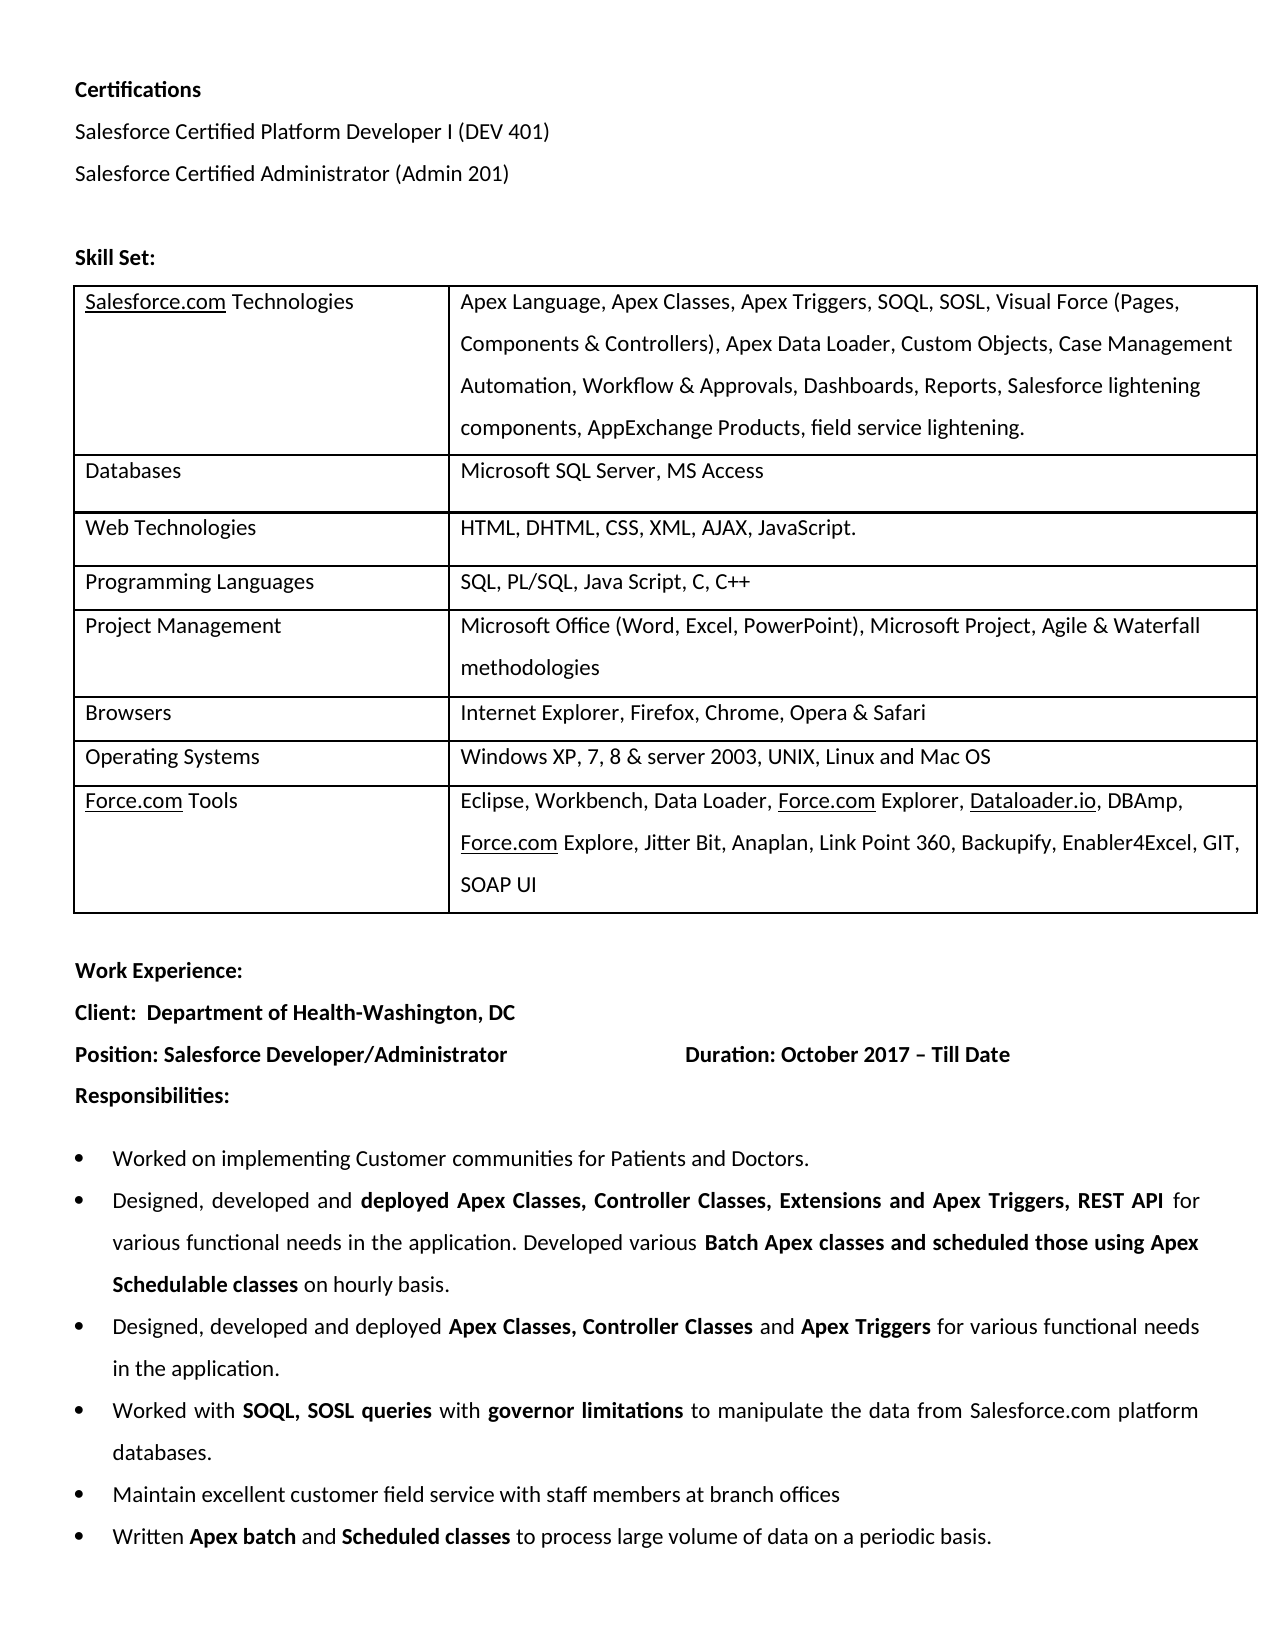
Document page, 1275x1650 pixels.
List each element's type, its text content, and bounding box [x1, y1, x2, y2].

table_cell Programming Languages [75, 567, 448, 609]
list Maintain excellent customer field service with staff members at branch offices [75, 1480, 1200, 1508]
text Client: Department of Health-Washington, DC [75, 998, 1200, 1026]
table_cell Internet Explorer, Firefox, Chrome, Opera & Safari [450, 698, 1256, 740]
table_cell Web Technologies [75, 514, 448, 565]
table_cell Browsers [75, 698, 448, 740]
table_cell HTML, DHTML, CSS, XML, AJAX, JavaScript. [450, 514, 1256, 565]
text Salesforce Certified Administrator (Admin 201) [75, 159, 1200, 187]
text Salesforce Certified Platform Developer I (DEV 401) [75, 117, 1200, 145]
table_cell Databases [75, 456, 448, 511]
table_cell Force.com Tools [75, 787, 448, 912]
text Responsibilities: [75, 1082, 1200, 1110]
text Skill Set: [75, 243, 1200, 271]
table_cell Project Management [75, 611, 448, 696]
table_cell Eclipse, Workbench, Data Loader, Force.com Explorer, Dataloader.io, DBAmp, Force.com Explore, Jitter Bit, Anaplan, Link Point 360, Backupify, Enabler4Excel, GIT, SOAP UI [450, 787, 1256, 912]
list Designed, developed and deployed Apex Classes, Controller Classes, Extensions and Apex Triggers, REST API for various functional needs in the application. Developed various Batch Apex classes and scheduled those using Apex Schedulable classes on hourly basis. [75, 1186, 1200, 1298]
table_header Apex Language, Apex Classes, Apex Triggers, SOQL, SOSL, Visual Force (Pages, Components & Controllers), Apex Data Loader, Custom Objects, Case Management Automation, Workflow & Approvals, Dashboards, Reports, Salesforce lightening components, AppExchange Products, field service lightening. [450, 287, 1256, 454]
text Certifications [75, 75, 1200, 103]
list Designed, developed and deployed Apex Classes, Controller Classes and Apex Triggers for various functional needs in the application. [75, 1312, 1200, 1382]
list Worked with SOQL, SOSL queries with governor limitations to manipulate the data from Salesforce.com platform databases. [75, 1396, 1200, 1466]
list Written Apex batch and Scheduled classes to process large volume of data on a periodic basis. [75, 1522, 1200, 1550]
text Position: Salesforce Developer/Administrator Duration: October 2017 – Till Date [75, 1040, 1200, 1068]
table_cell Operating Systems [75, 742, 448, 784]
list Worked on implementing Customer communities for Patients and Doctors. [75, 1144, 1200, 1172]
table_cell Windows XP, 7, 8 & server 2003, UNIX, Linux and Mac OS [450, 742, 1256, 784]
table_header Salesforce.com Technologies [75, 287, 448, 454]
text Work Experience: [75, 956, 1200, 984]
table_cell Microsoft SQL Server, MS Access [450, 456, 1256, 511]
table_cell SQL, PL/SQL, Java Script, C, C++ [450, 567, 1256, 609]
table_cell Microsoft Office (Word, Excel, PowerPoint), Microsoft Project, Agile & Waterfall methodologies [450, 611, 1256, 696]
